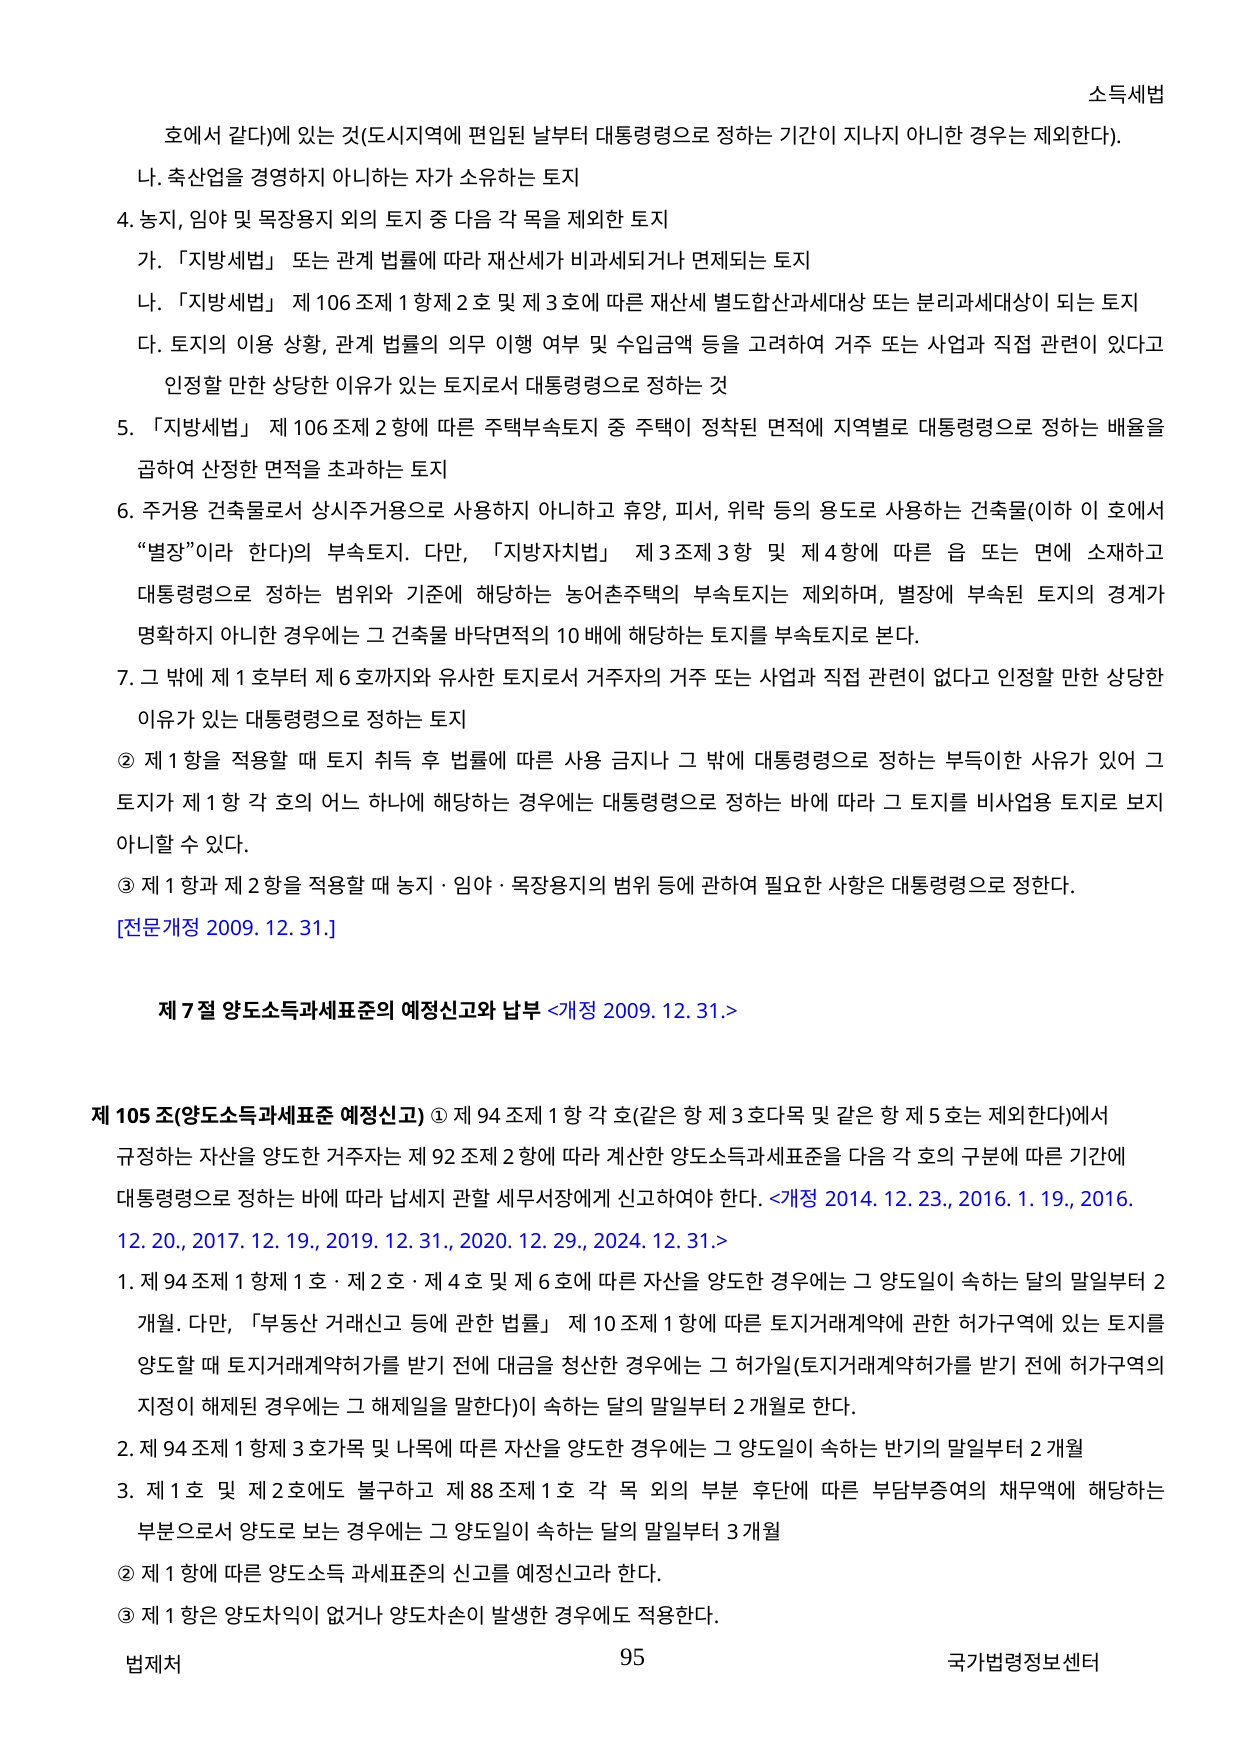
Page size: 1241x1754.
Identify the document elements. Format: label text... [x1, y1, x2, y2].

text 나. 「지방세법」 제106조제1항제2호 및 제3호에 따른 재산세 별도합산과세대상 또는 분리과세대상이 되는 토지 [137, 275, 1165, 317]
text ② 제1항에 따른 양도소득 과세표준의 신고를 예정신고라 한다. [117, 1546, 1165, 1587]
text 나. 축산업을 경영하지 아니하는 자가 소유하는 토지 [137, 150, 1165, 192]
text 가. 「지방세법」 또는 관계 법률에 따라 재산세가 비과세되거나 면제되는 토지 [137, 233, 1165, 275]
text 3. 제1호 및 제2호에도 불구하고 제88조제1호 각 목 외의 부분 후단에 따른 부담부증여의 채무액에 해당하는 부분으로서 양도로 보는 경우에는 그 양도일이 속하는 달의 말일부터 3개월 [117, 1462, 1165, 1546]
text 제7절 양도소득과세표준의 예정신고와 납부 <개정 2009. 12. 31.> [158, 983, 1165, 1025]
text 다. 토지의 이용 상황, 관계 법률의 의무 이행 여부 및 수입금액 등을 고려하여 거주 또는 사업과 직접 관련이 있다고 인정할 만한 상당한 이유가 있는 토지로서 대통령령으로 정하는 것 [137, 317, 1165, 400]
text 2. 제94조제1항제3호가목 및 나목에 따른 자산을 양도한 경우에는 그 양도일이 속하는 반기의 말일부터 2개월 [117, 1421, 1165, 1462]
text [137, 108, 1165, 150]
text ② 제1항을 적용할 때 토지 취득 후 법률에 따른 사용 금지나 그 밖에 대통령령으로 정하는 부득이한 사유가 있어 그 토지가 제1항 각 호의 어느 하나에 해당하는 경우에는 대통령령으로 정하는 바에 따라 그 토지를 비사업용 토지로 보지 아니할 수 있다. [117, 733, 1165, 858]
text 4. 농지, 임야 및 목장용지 외의 토지 중 다음 각 목을 제외한 토지 [117, 192, 1165, 233]
text ③ 제1항과 제2항을 적용할 때 농지ㆍ임야ㆍ목장용지의 범위 등에 관하여 필요한 사항은 대통령령으로 정한다. [117, 858, 1165, 900]
text 7. 그 밖에 제1호부터 제6호까지와 유사한 토지로서 거주자의 거주 또는 사업과 직접 관련이 없다고 인정할 만한 상당한 이유가 있는 대통령령으로 정하는 토지 [117, 650, 1165, 733]
text 6. 주거용 건축물로서 상시주거용으로 사용하지 아니하고 휴양, 피서, 위락 등의 용도로 사용하는 건축물(이하 이 호에서 “별장”이라 한다)의 부속토지. 다만, 「지방자치법」 제3조제3항 및 제4항에 따른 읍 또는 면에 소재하고 대통령령으로 정하는 범위와 기준에 해당하는 농어촌주택의 부속토지는 제외하며, 별장에 부속된 토지의 경계가 명확하지 아니한 경우에는 그 건축물 바닥면적의 10배에 해당하는 토지를 부속토지로 본다. [117, 483, 1165, 650]
text [전문개정 2009. 12. 31.] [117, 900, 1165, 942]
text ③ 제1항은 양도차익이 없거나 양도차손이 발생한 경우에도 적용한다. [117, 1587, 1165, 1629]
text 5. 「지방세법」 제106조제2항에 따른 주택부속토지 중 주택이 정착된 면적에 지역별로 대통령령으로 정하는 배율을 곱하여 산정한 면적을 초과하는 토지 [117, 400, 1165, 483]
text 제105조(양도소득과세표준 예정신고) ① 제94조제1항 각 호(같은 항 제3호다목 및 같은 항 제5호는 제외한다)에서 규정하는 자산을 양도한 거주자는 제92조제2항에 따라 계산한 양도소득과세표준을 다음 각 호의 구분에 따른 기간에 대통령령으로 정하는 바에 따라 납세지 관할 세무서장에게 신고하여야 한다. <개정 2014. 12. 23., 2016. 1. 19., 2016. 12. 20., 2017. 12. 19., 2019. 12. 31., 2020. 12. 29., 2024. 12. 31.> [92, 1087, 1165, 1254]
